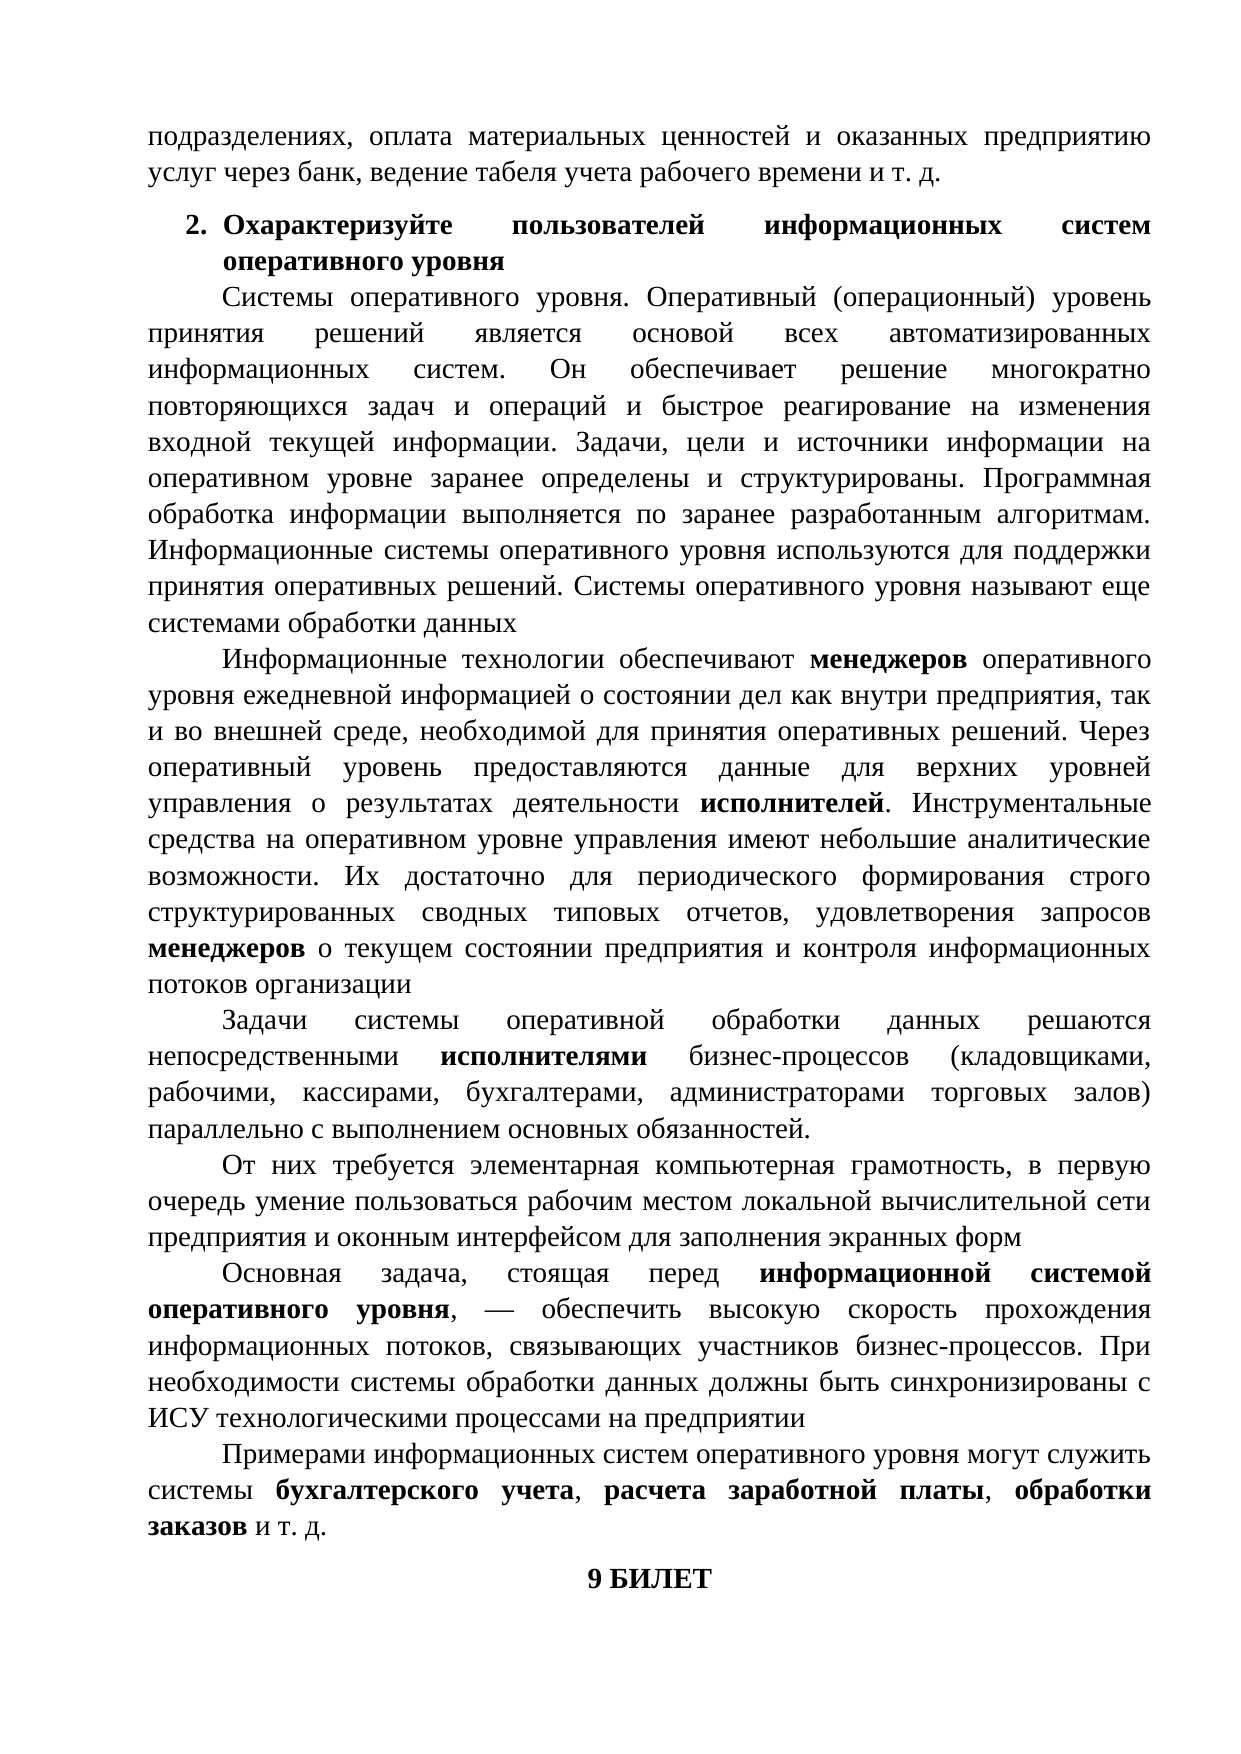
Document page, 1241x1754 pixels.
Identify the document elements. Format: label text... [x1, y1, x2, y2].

list Системы оперативного уровня. Оперативный (операционный) уровень принятия решений является основой всех автоматизированных информационных систем. Он обеспечивает решение многократно повторяющихся задач и операций и быстрое реагирование на изменения входной текущей информации. Задачи, цели и источники информации на оперативном уровне заранее определены и структурированы. Программная обработка информации выполняется по заранее разработанным алгоритмам. Информационные системы оперативного уровня используются для поддержки принятия оперативных решений. Системы оперативного уровня называют еще системами обработки данных [148, 279, 1152, 638]
list Основная задача, стоящая перед информационной системой оперативного уровня, — обеспечить высокую скорость прохождения информационных потоков, связывающих участников бизнес-процессов. При необходимости системы обработки данных должны быть синхронизированы с ИСУ технологическими процессами на предприятии [148, 1255, 1152, 1433]
list Охарактеризуйте пользователей информационных систем оперативного уровня [185, 207, 1152, 277]
list Информационные технологии обеспечивают менеджеров оперативного уровня ежедневной информацией о состоянии дел как внутри предприятия, так и во внешней среде, необходимой для принятия оперативных решений. Через оперативный уровень предоставляются данные для верхних уровней управления о результатах деятельности исполнителей. Инструментальные средства на оперативном уровне управления имеют небольшие аналитические возможности. Их достаточно для периодического формирования строго структурированных сводных типовых отчетов, удовлетворения запросов менеджеров о текущем состоянии предприятия и контроля информационных потоков организации [148, 641, 1152, 1000]
list Задачи системы оперативной обработки данных решаются непосредственными исполнителями бизнес-процессов (кладовщиками, рабочими, кассирами, бухгалтерами, администраторами торговых залов) параллельно с выполнением основных обязанностей. [148, 1002, 1152, 1144]
list Примерами информационных систем оперативного уровня могут служить системы бухгалтерского учета, расчета заработной платы, обработки заказов и т. д. [148, 1436, 1152, 1542]
list От них требуется элементарная компьютерная грамотность, в первую очередь умение пользоваться рабочим местом локальной вычислительной сети предприятия и оконным интерфейсом для заполнения экранных форм [148, 1147, 1152, 1253]
text 9 БИЛЕТ [148, 1561, 1152, 1595]
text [148, 118, 1152, 188]
